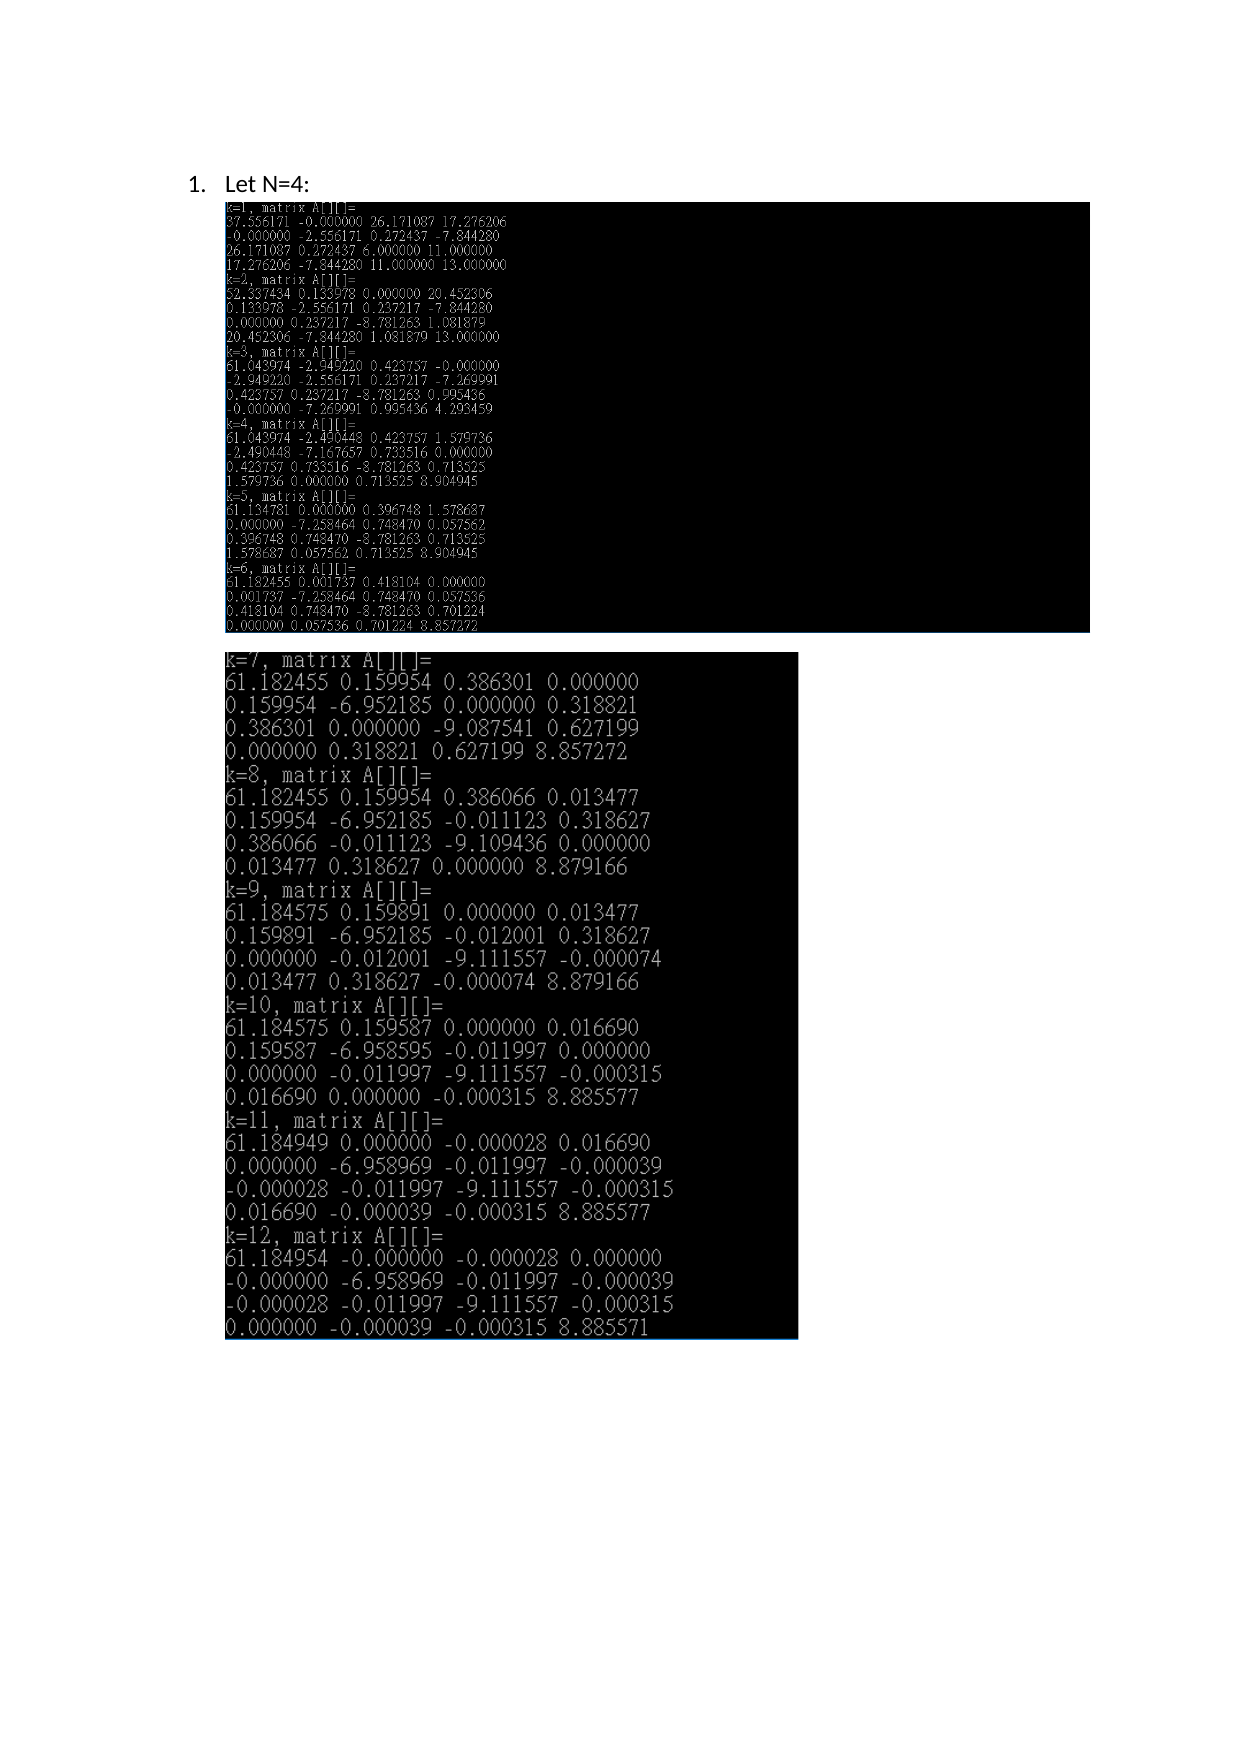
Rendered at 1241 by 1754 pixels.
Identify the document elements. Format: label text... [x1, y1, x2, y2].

picture [225, 652, 799, 1340]
picture [225, 202, 1091, 633]
